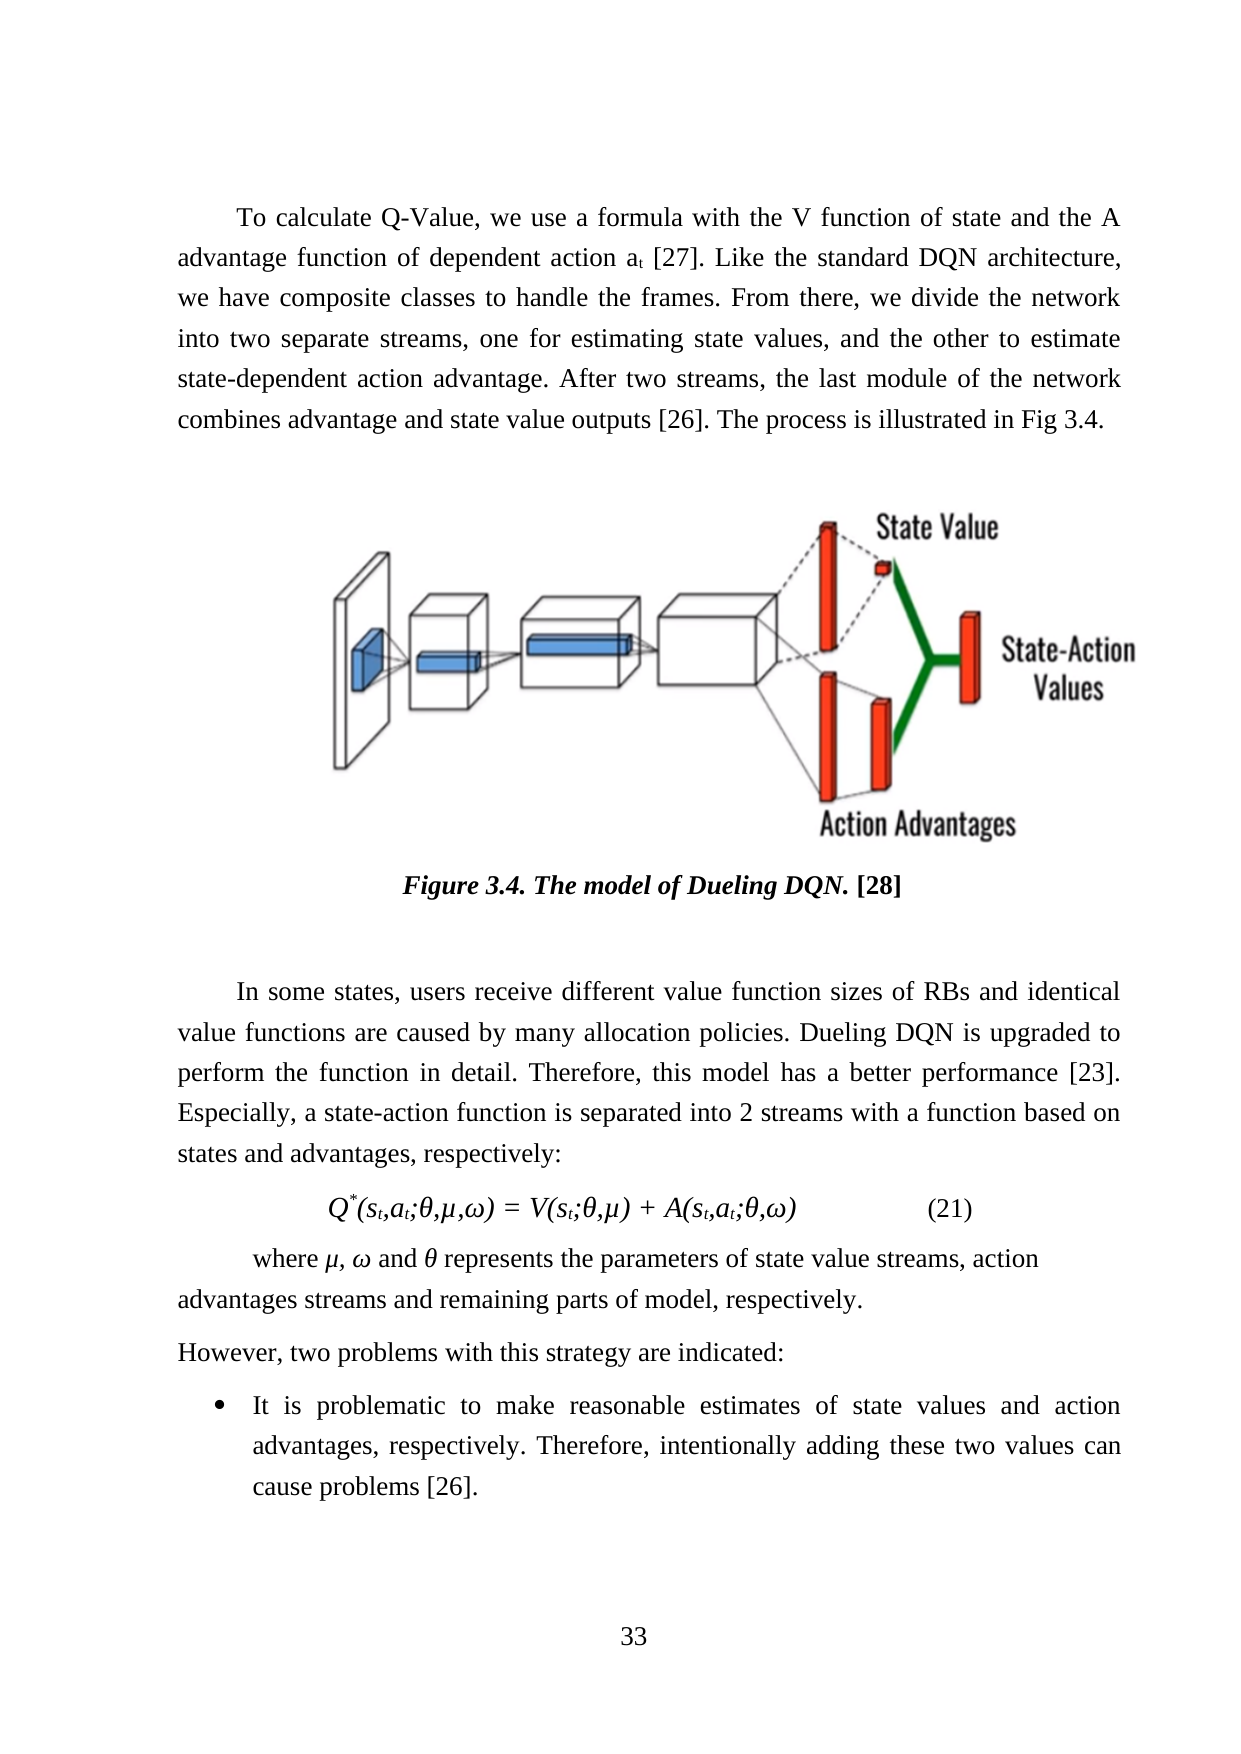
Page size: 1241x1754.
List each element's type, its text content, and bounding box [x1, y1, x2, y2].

text Q*(st,at;θ,µ,ω) = V(st;θ,µ) + A(st,at;θ,ω) (21) [177, 1190, 1122, 1223]
list It is problematic to make reasonable estimates of state values and action advantages, respectively. Therefore, intentionally adding these two values can cause problems [26]. [215, 1389, 1122, 1501]
text To calculate Q-Value, we use a formula with the V function of state and the A advantage function of dependent action at [27]. Like the standard DQN architecture, we have composite classes to handle the frames. From there, we divide the network into two separate streams, one for estimating state values, and the other to estimate state-dependent action advantage. After two streams, the last module of the network combines advantage and state value outputs [26]. The process is illustrated in Fig 3.4. [177, 201, 1122, 434]
picture [327, 508, 1143, 849]
text In some states, users receive different value function sizes of RBs and identical value functions are caused by many allocation policies. Dueling DQN is upgraded to perform the function in detail. Therefore, this model has a better performance [23]. Especially, a state-action function is separated into 2 streams with a function based on states and advantages, respectively: [177, 975, 1122, 1168]
text However, two problems with this strategy are indicated: [177, 1336, 1122, 1367]
text where μ, ω and θ represents the parameters of state value streams, action advantages streams and remaining parts of model, respectively. [177, 1243, 1122, 1314]
text Figure 3.4. The model of Dueling DQN. [28] [327, 869, 1122, 901]
